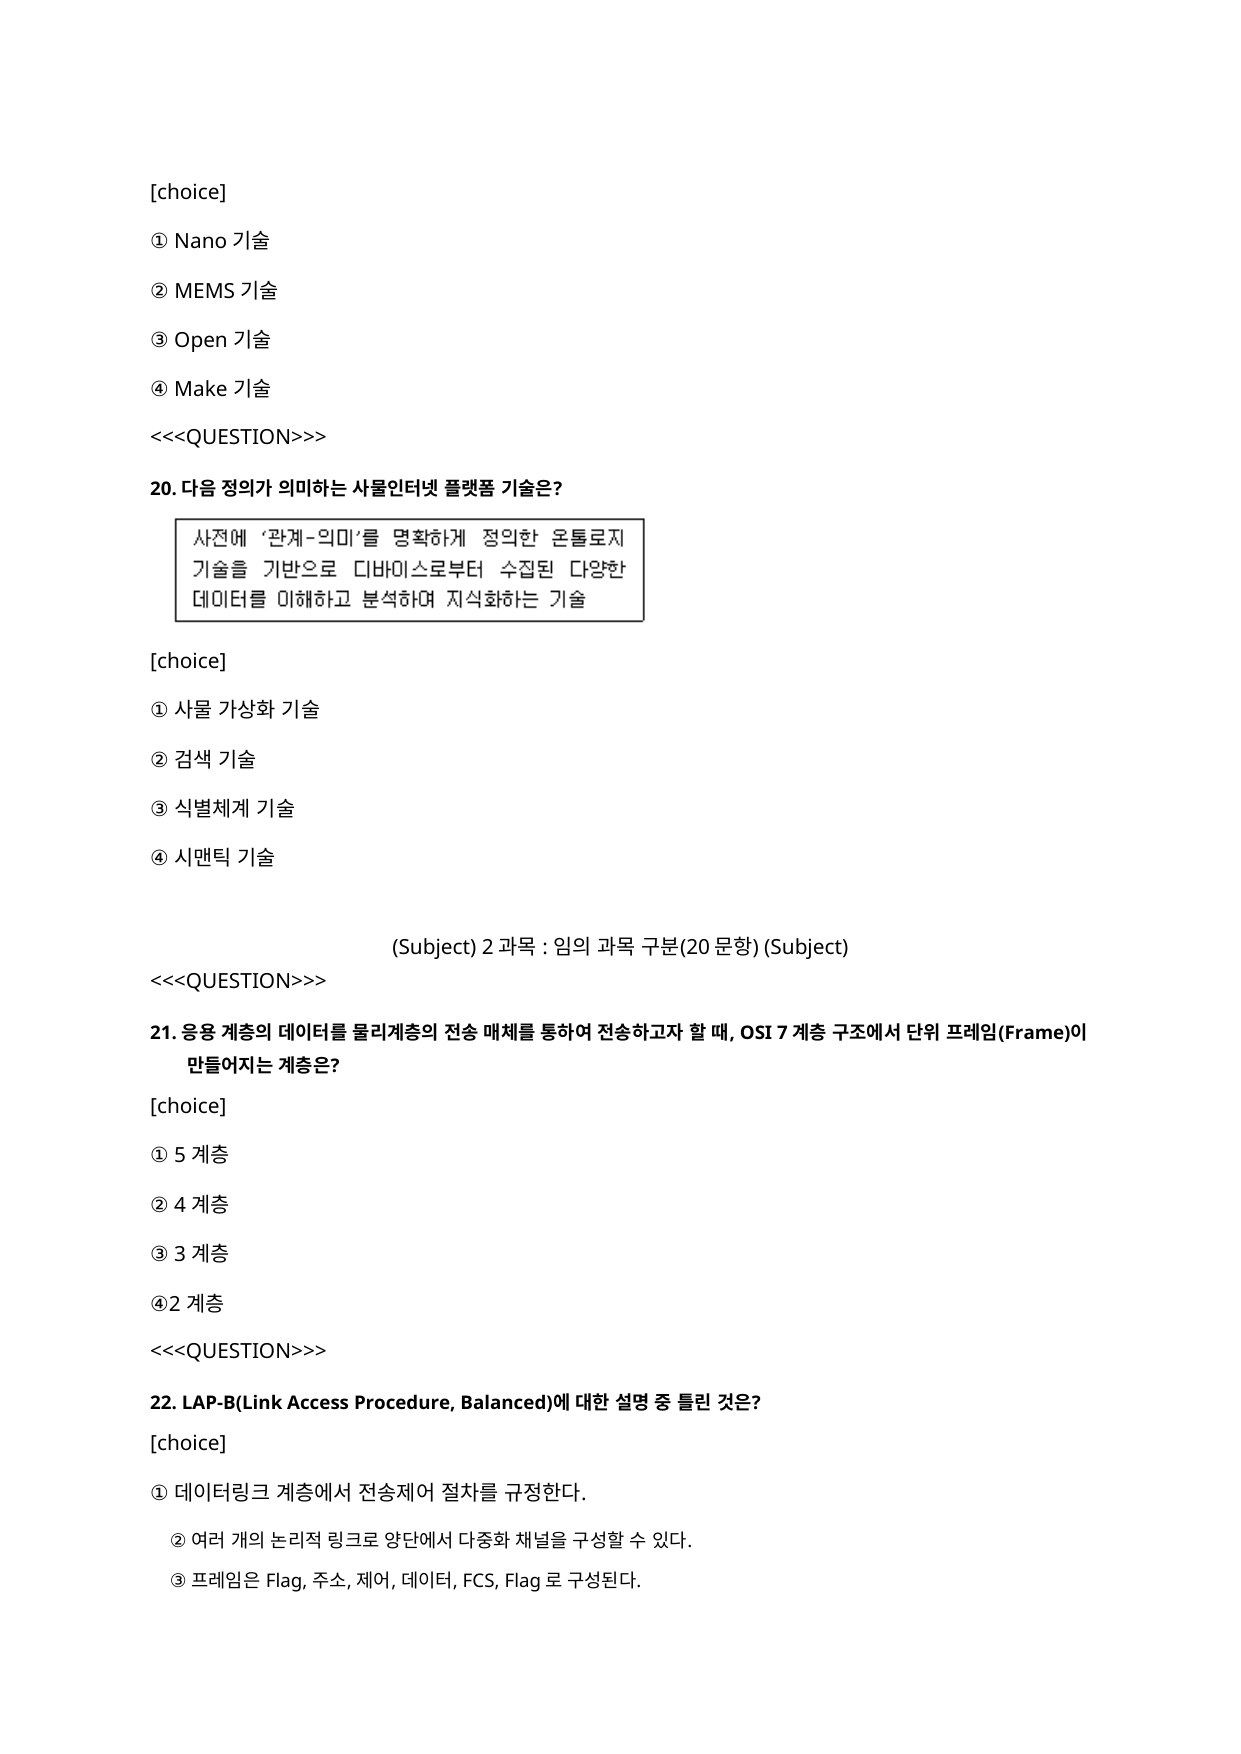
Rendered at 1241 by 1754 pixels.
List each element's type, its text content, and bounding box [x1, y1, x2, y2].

text ① 사물 가상화 기술 [150, 693, 1090, 724]
text <<<QUESTION>>> [150, 966, 1090, 995]
text <<<QUESTION>>> [150, 1336, 1090, 1364]
text ① 데이터링크 계층에서 전송제어 절차를 규정한다. [150, 1476, 1090, 1506]
text ③ Open 기술 [150, 323, 1090, 353]
text ① Nano 기술 [150, 224, 1090, 255]
text ② 4 계층 [150, 1188, 1090, 1218]
picture [169, 514, 648, 627]
text ① 5 계층 [150, 1139, 1090, 1169]
text [choice] [150, 1428, 1090, 1457]
text ② 여러 개의 논리적 링크로 양단에서 다중화 채널을 구성할 수 있다. [150, 1525, 1090, 1552]
text (Subject) 2과목 : 임의 과목 구분(20문항) (Subject) [150, 930, 1090, 960]
text 22. LAP-B(Link Access Procedure, Balanced)에 대한 설명 중 틀린 것은? [150, 1388, 1090, 1415]
text 21. 응용 계층의 데이터를 물리계층의 전송 매체를 통하여 전송하고자 할 때, OSI 7 계층 구조에서 단위 프레임(Frame)이 만들어지는 계층은? [150, 1018, 1090, 1078]
text [choice] [150, 646, 1090, 675]
text ② 검색 기술 [150, 743, 1090, 773]
text ④ 시맨틱 기술 [150, 842, 1090, 872]
text ③ 3 계층 [150, 1237, 1090, 1268]
text [choice] [150, 177, 1090, 206]
text ③ 프레임은 Flag, 주소, 제어, 데이터, FCS, Flag로 구성된다. [150, 1566, 1090, 1593]
text 20. 다음 정의가 의미하는 사물인터넷 플랫폼 기술은? [150, 473, 1090, 501]
text ④2 계층 [150, 1287, 1090, 1317]
text <<<QUESTION>>> [150, 422, 1090, 450]
text [choice] [150, 1091, 1090, 1120]
text ③ 식별체계 기술 [150, 792, 1090, 823]
text ④ Make 기술 [150, 373, 1090, 403]
text ② MEMS 기술 [150, 274, 1090, 304]
